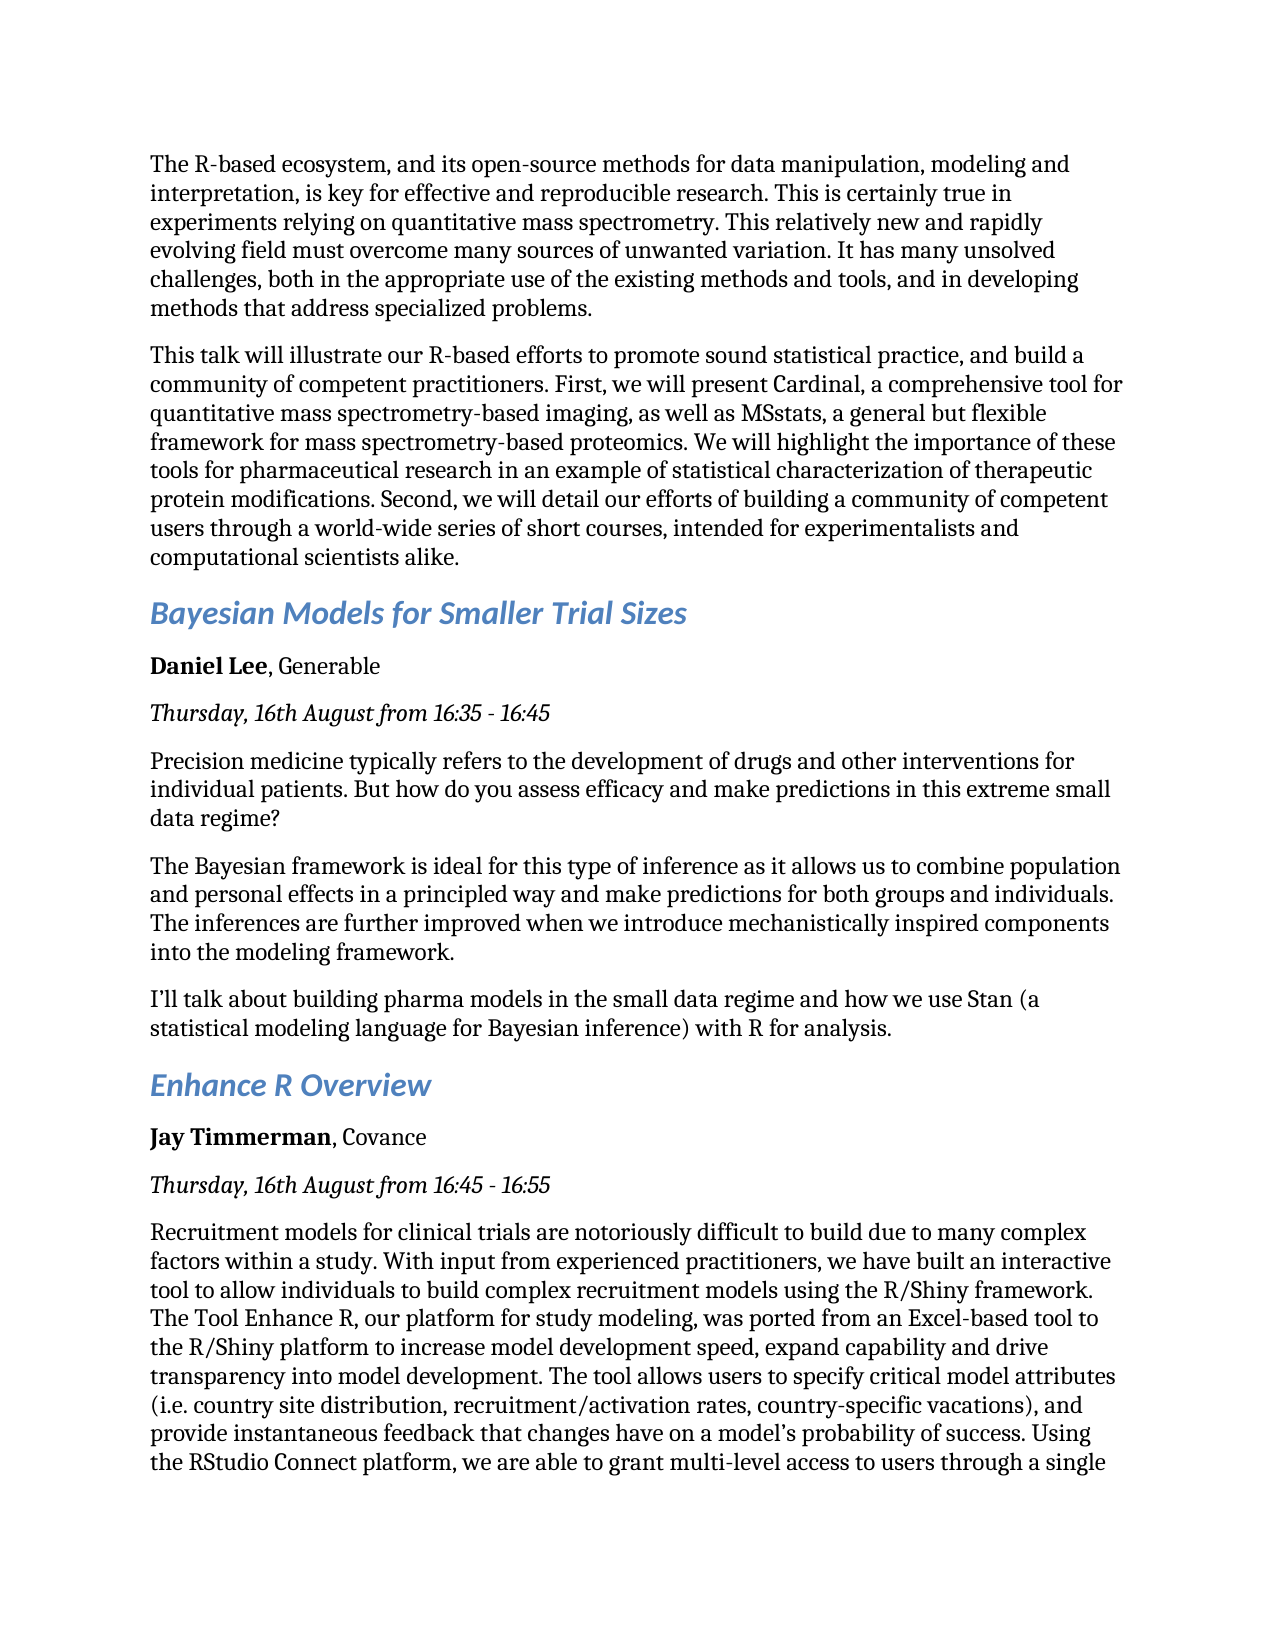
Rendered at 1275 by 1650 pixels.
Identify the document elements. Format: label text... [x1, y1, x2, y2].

text Precision medicine typically refers to the development of drugs and other interventions for individual patients. But how do you assess efficacy and make predictions in this extreme small data regime? [150, 747, 1125, 833]
text The Bayesian framework is ideal for this type of inference as it allows us to combine population and personal effects in a principled way and make predictions for both groups and individuals. The inferences are further improved when we introduce mechanistically inspired components into the modeling framework. [150, 852, 1125, 967]
text Thursday, 16th August from 16:35 - 16:45 [150, 699, 1125, 728]
text I’ll talk about building pharma models in the small data regime and how we use Stan (a statistical modeling language for Bayesian inference) with R for analysis. [150, 985, 1125, 1043]
subtitle Enhance R Overview [150, 1064, 1125, 1104]
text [150, 1218, 1125, 1477]
subtitle Bayesian Models for Smaller Trial Sizes [150, 592, 1125, 633]
text Jay Timmerman, Covance [150, 1123, 1125, 1152]
text The R-based ecosystem, and its open-source methods for data manipulation, modeling and interpretation, is key for effective and reproducible research. This is certainly true in experiments relying on quantitative mass spectrometry. This relatively new and rapidly evolving field must overcome many sources of unwanted variation. It has many unsolved challenges, both in the appropriate use of the existing methods and tools, and in developing methods that address specialized problems. [150, 150, 1125, 322]
text Daniel Lee, Generable [150, 652, 1125, 680]
text Thursday, 16th August from 16:45 - 16:55 [150, 1171, 1125, 1199]
text This talk will illustrate our R-based efforts to promote sound statistical practice, and build a community of competent practitioners. First, we will present Cardinal, a comprehensive tool for quantitative mass spectrometry-based imaging, as well as MSstats, a general but flexible framework for mass spectrometry-based proteomics. We will highlight the importance of these tools for pharmaceutical research in an example of statistical characterization of therapeutic protein modifications. Second, we will detail our efforts of building a community of competent users through a world-wide series of short courses, intended for experimentalists and computational scientists alike. [150, 341, 1125, 571]
